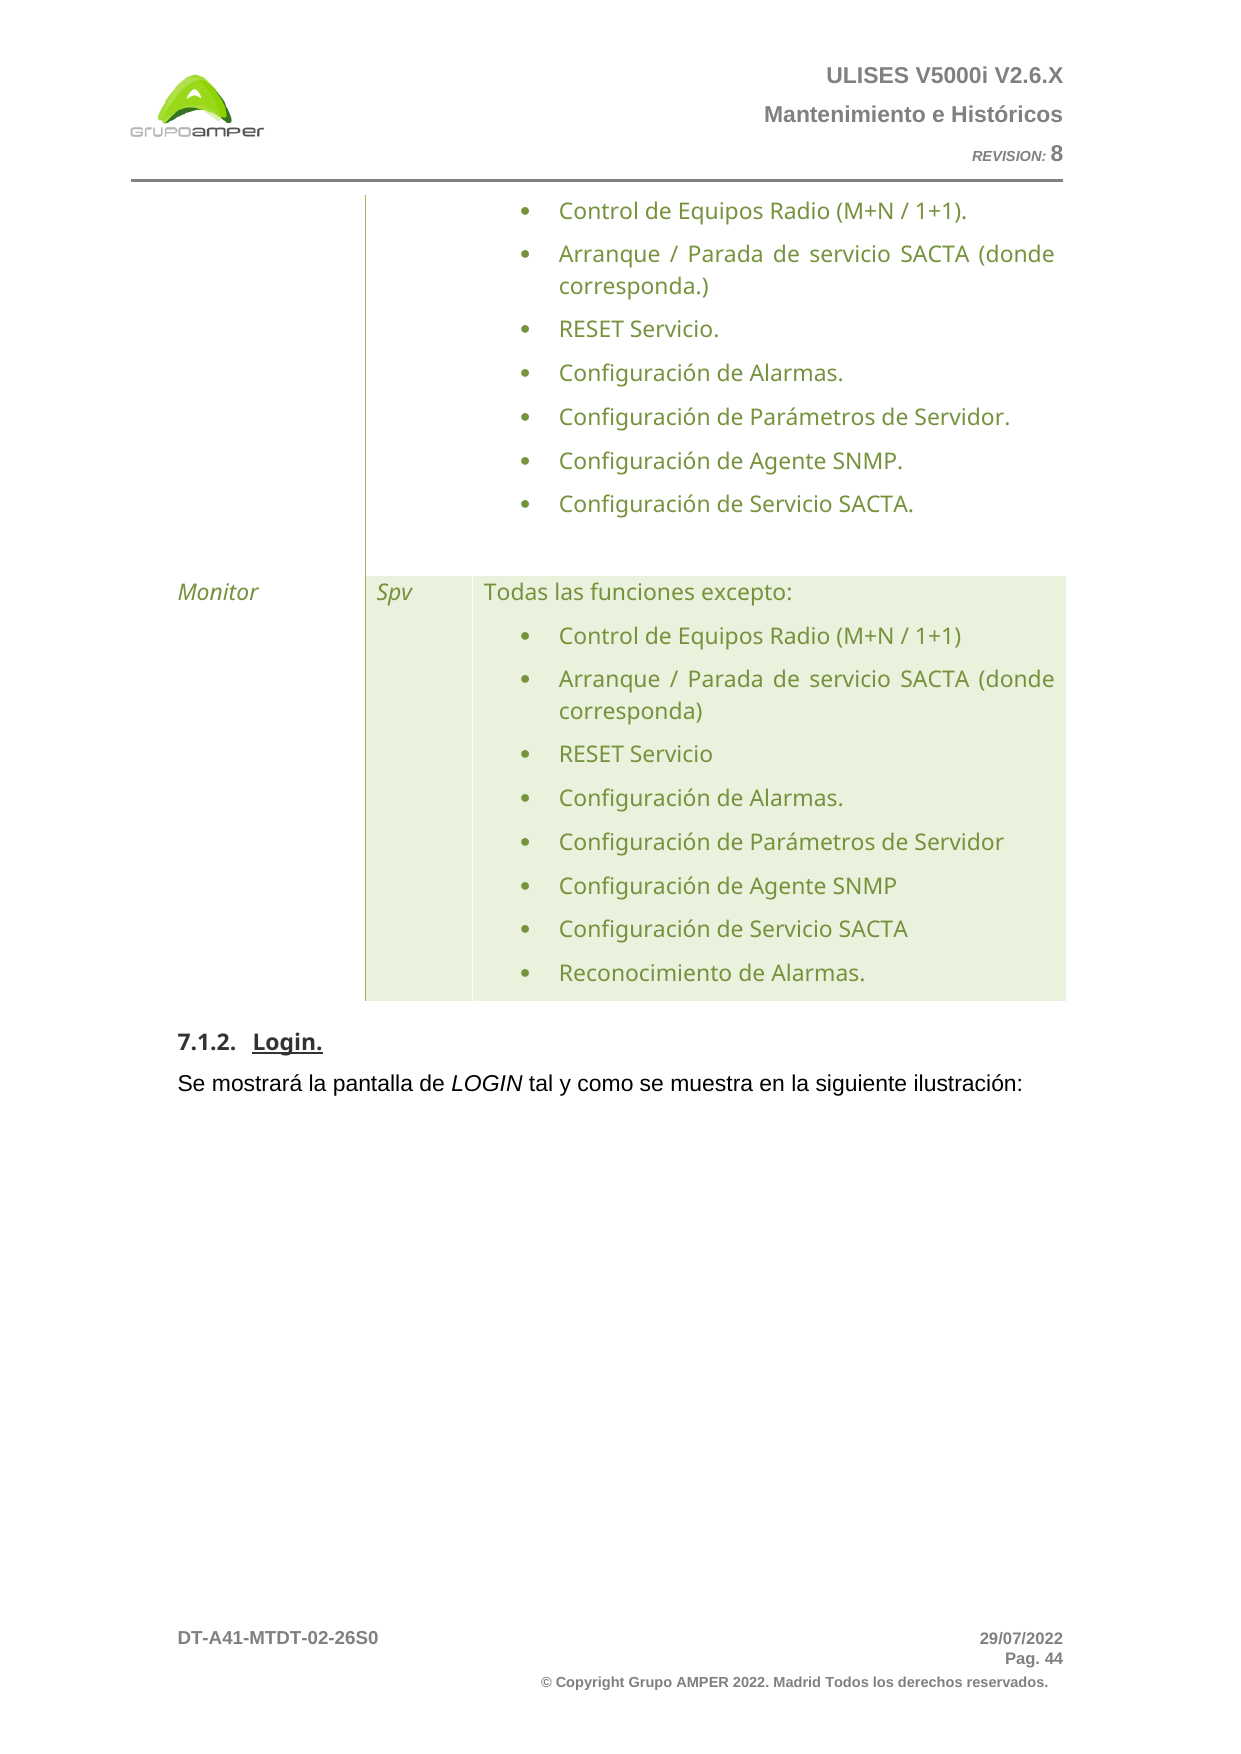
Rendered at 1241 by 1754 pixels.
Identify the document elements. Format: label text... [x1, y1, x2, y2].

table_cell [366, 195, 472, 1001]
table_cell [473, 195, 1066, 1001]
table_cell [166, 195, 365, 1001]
text Se mostrará la pantalla de LOGIN tal y como se muestra en la siguiente ilustración: [177, 1069, 1063, 1096]
picture [126, 64, 266, 150]
subtitle Login. [177, 1026, 1063, 1057]
